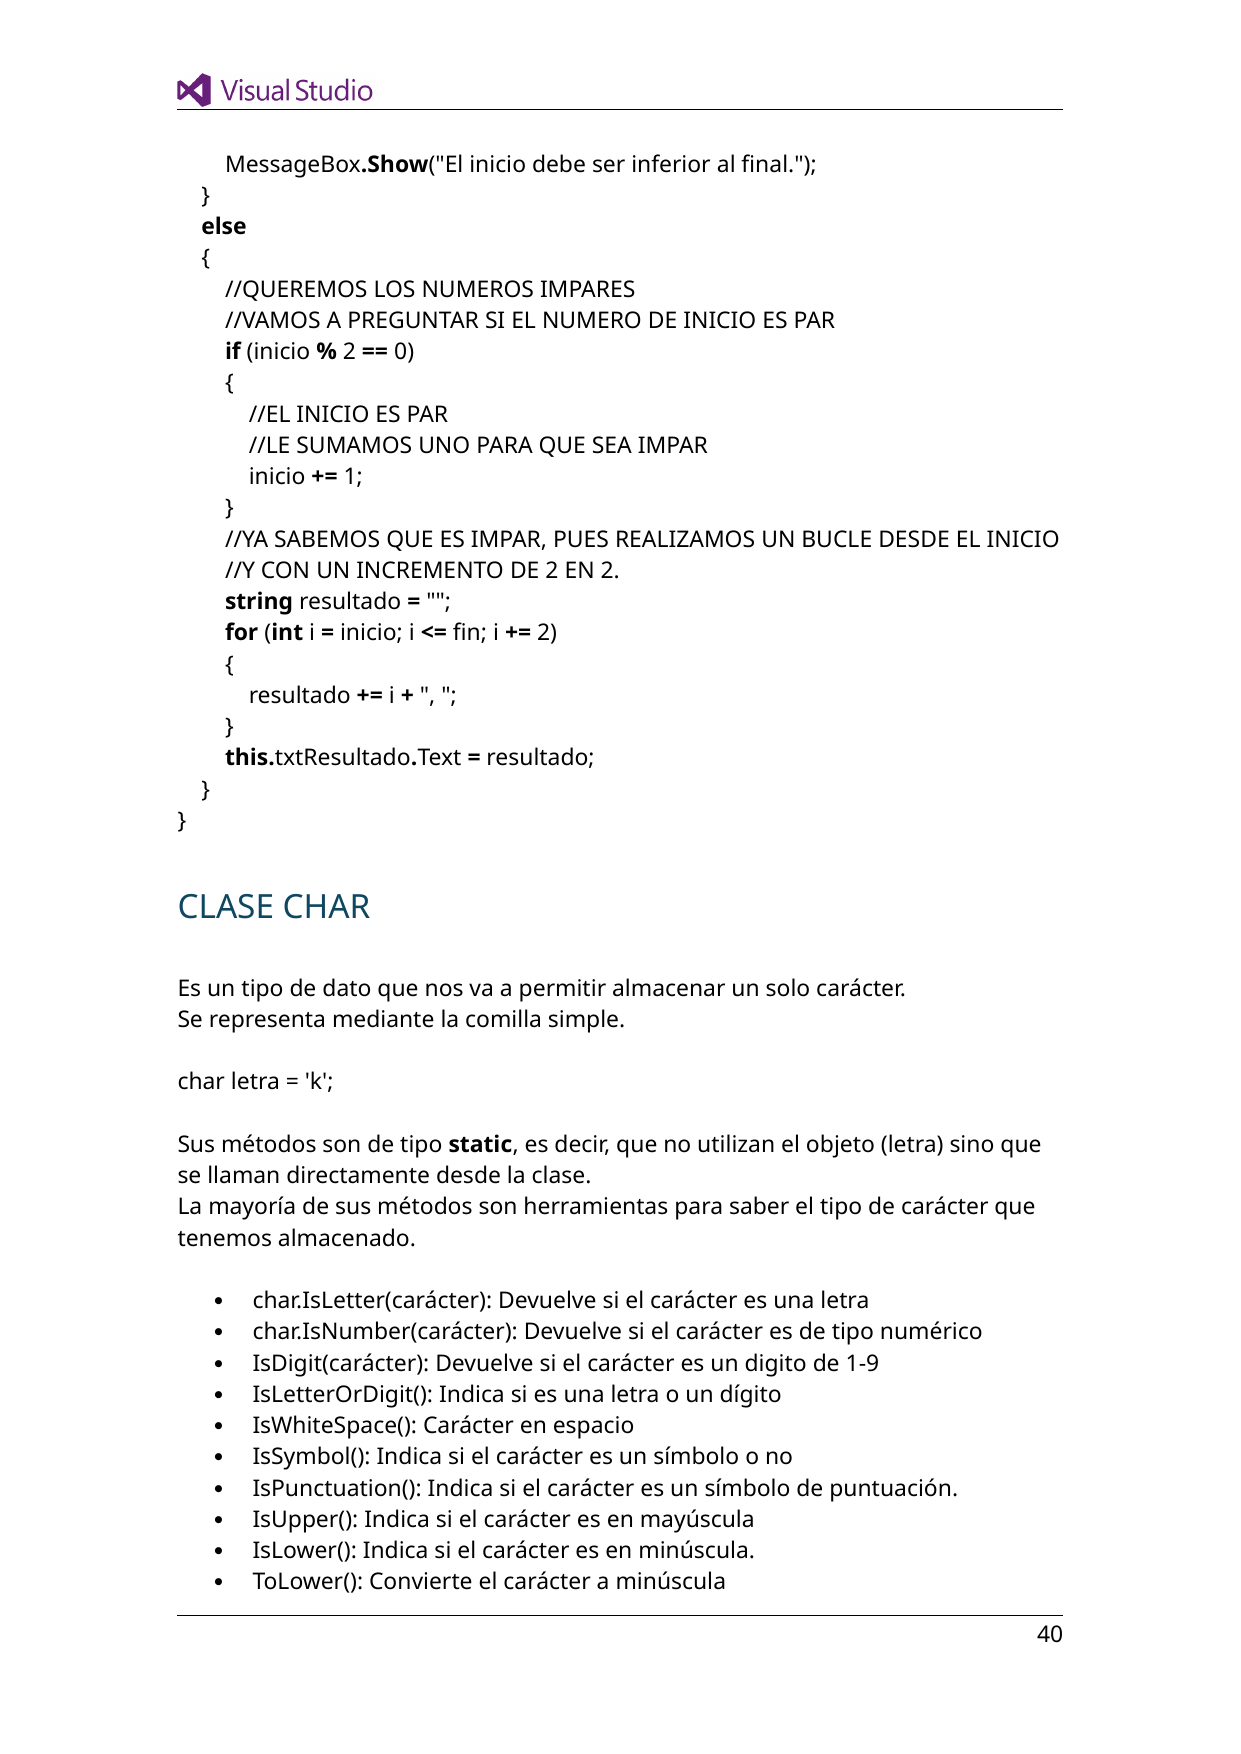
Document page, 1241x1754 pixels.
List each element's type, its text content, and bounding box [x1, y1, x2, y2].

text for (int i = inicio; i <= fin; i += 2) [177, 616, 1063, 648]
text else [177, 210, 1063, 241]
text { [177, 648, 1063, 679]
picture [177, 73, 375, 107]
text resultado += i + ", "; [177, 679, 1063, 710]
text //LE SUMAMOS UNO PARA QUE SEA IMPAR [177, 429, 1063, 460]
text } [177, 773, 1063, 804]
list IsLetterOrDigit(): Indica si es una letra o un dígito [215, 1378, 1063, 1409]
list IsWhiteSpace(): Carácter en espacio [215, 1409, 1063, 1440]
text MessageBox.Show("El inicio debe ser inferior al final."); [177, 148, 1063, 179]
text Se representa mediante la comilla simple. [177, 1003, 1063, 1034]
list char.IsNumber(carácter): Devuelve si el carácter es de tipo numérico [215, 1315, 1063, 1347]
text string resultado = ""; [177, 585, 1063, 616]
text } [177, 804, 1063, 835]
text //VAMOS A PREGUNTAR SI EL NUMERO DE INICIO ES PAR [177, 304, 1063, 335]
list IsUpper(): Indica si el carácter es en mayúscula [215, 1503, 1063, 1534]
text //Y CON UN INCREMENTO DE 2 EN 2. [177, 554, 1063, 585]
subtitle CLASE CHAR [177, 883, 1063, 928]
text { [177, 241, 1063, 273]
text char letra = 'k'; [177, 1065, 1063, 1097]
list ToLower(): Convierte el carácter a minúscula [215, 1565, 1063, 1597]
text inicio += 1; [177, 460, 1063, 491]
text //YA SABEMOS QUE ES IMPAR, PUES REALIZAMOS UN BUCLE DESDE EL INICIO [177, 523, 1063, 554]
text La mayoría de sus métodos son herramientas para saber el tipo de carácter que tenemos almacenado. [177, 1190, 1063, 1253]
text } [177, 179, 1063, 210]
text this.txtResultado.Text = resultado; [177, 741, 1063, 773]
text } [177, 710, 1063, 741]
list IsPunctuation(): Indica si el carácter es un símbolo de puntuación. [215, 1472, 1063, 1503]
text if (inicio % 2 == 0) [177, 335, 1063, 366]
text Es un tipo de dato que nos va a permitir almacenar un solo carácter. [177, 972, 1063, 1003]
text } [177, 491, 1063, 523]
list IsLower(): Indica si el carácter es en minúscula. [215, 1534, 1063, 1565]
text { [177, 366, 1063, 398]
text //QUEREMOS LOS NUMEROS IMPARES [177, 273, 1063, 304]
text //EL INICIO ES PAR [177, 398, 1063, 429]
list IsSymbol(): Indica si el carácter es un símbolo o no [215, 1440, 1063, 1472]
list char.IsLetter(carácter): Devuelve si el carácter es una letra [215, 1284, 1063, 1315]
text Sus métodos son de tipo static, es decir, que no utilizan el objeto (letra) sino que se llaman directamente desde la clase. [177, 1128, 1063, 1190]
list IsDigit(carácter): Devuelve si el carácter es un digito de 1-9 [215, 1347, 1063, 1378]
